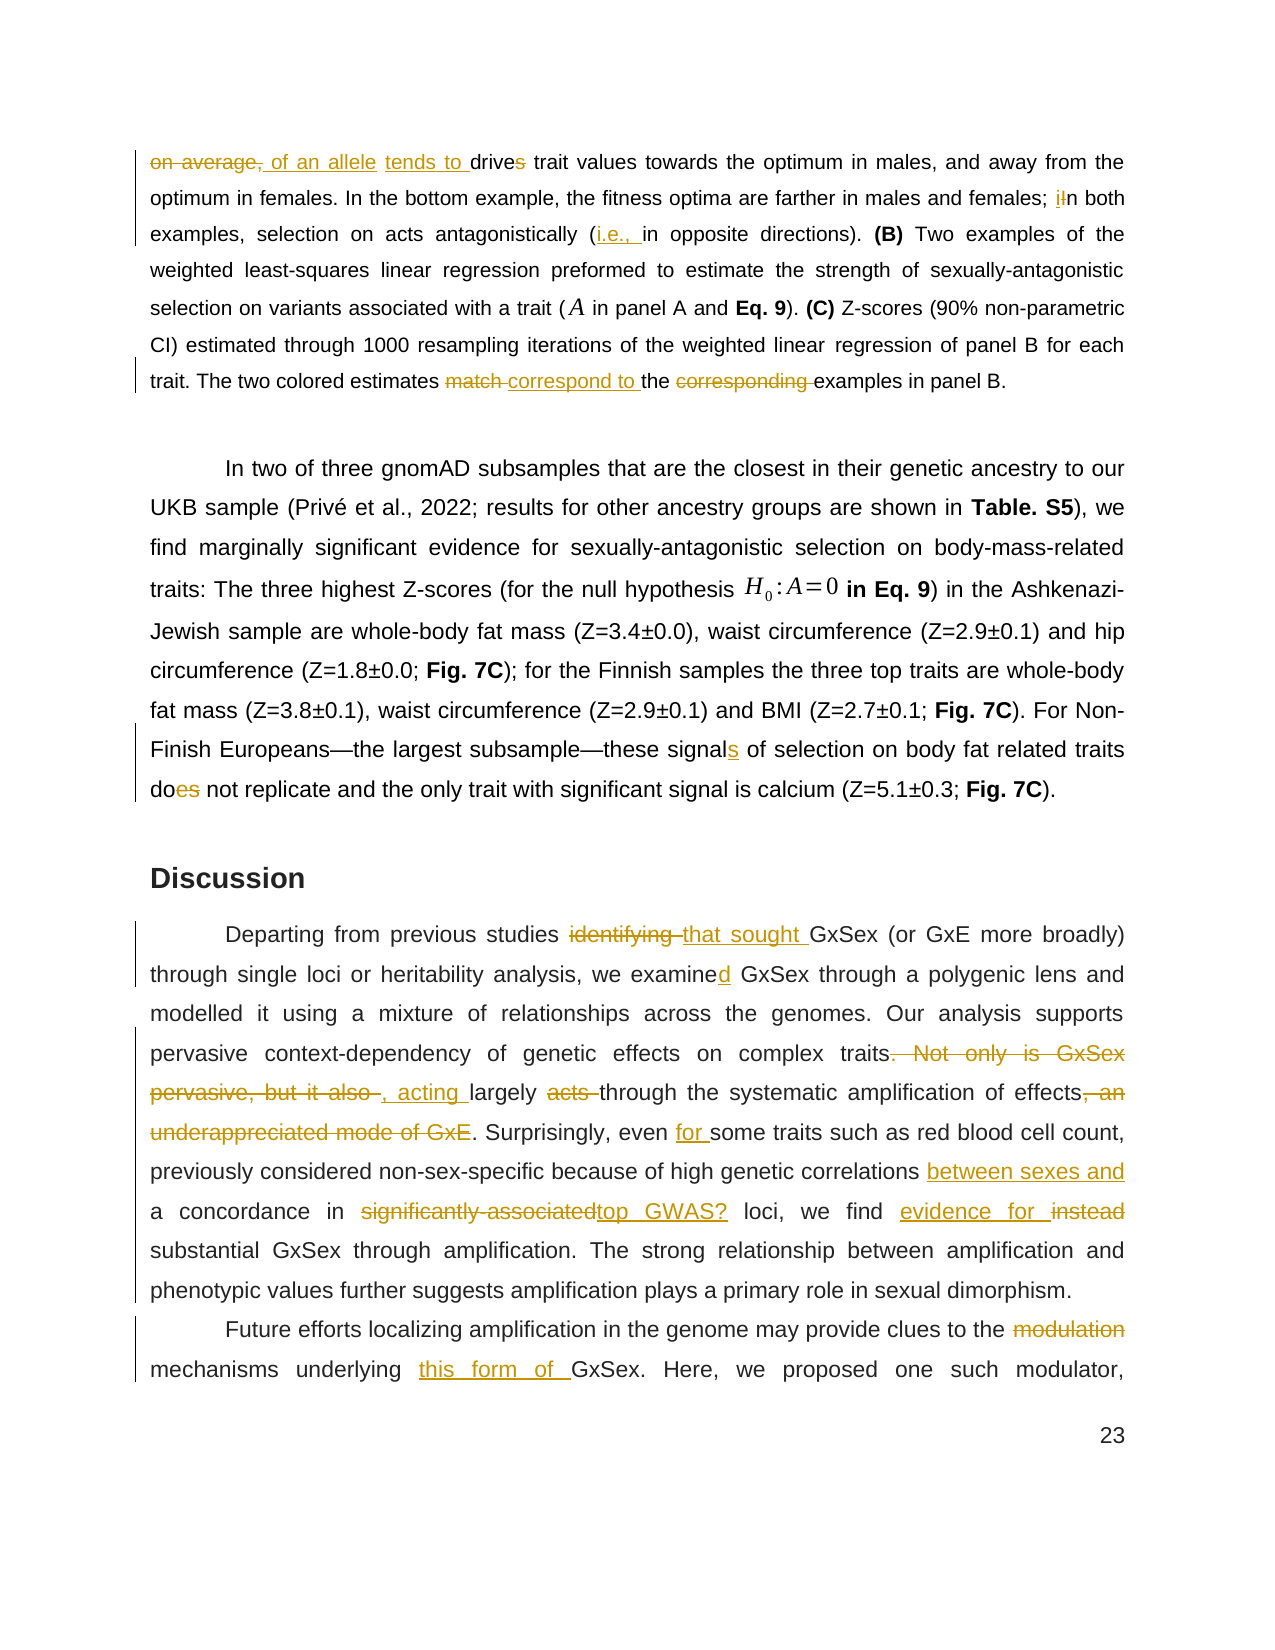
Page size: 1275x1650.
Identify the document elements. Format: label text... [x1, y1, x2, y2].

text In two of three gnomAD subsamples that are the closest in their genetic ancestry to our UKB sample results for other ancestry groups are shown in Table. S5), we find marginally significant evidence for sexually-antagonistic selection on body-mass-related traits: The three highest Z-scores (for the null hypothesis in Eq. 9) in the Ashkenazi-Jewish sample are whole-body fat mass (Z=3.4±0.0), waist circumference (Z=2.9±0.1) and hip circumference (Z=1.8±0.0; Fig. 7C); for the Finnish samples the three top traits are whole-body fat mass (Z=3.8±0.1), waist circumference (Z=2.9±0.1) and BMI (Z=2.7±0.1; Fig. 7C). For Non-Finish Europeans—the largest subsample—these signal of selection on body fat related traits do not replicate and the only trait with significant signal is calcium (Z=5.1±0.3; Fig. 7C). [150, 455, 1125, 802]
text Departing from previous studies GxSex (or GxE more broadly) through single loci or heritability analysis, we examine GxSex through a polygenic lens and modelled it using a mixture of relationships across the genomes. Our analysis supports pervasive context-dependency of genetic effects on complex traitslargely through the systematic amplification of effects. Surprisingly, even some traits such as red blood cell count, previously considered non-sex-specific because of high genetic correlations a concordance in loci, we find substantial GxSex through amplification. The strong relationship between amplification and phenotypic values further suggests amplification plays a primary role in sexual dimorphism. [150, 921, 1125, 1303]
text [150, 1316, 1125, 1382]
subtitle Discussion [150, 861, 1125, 894]
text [150, 150, 1125, 393]
